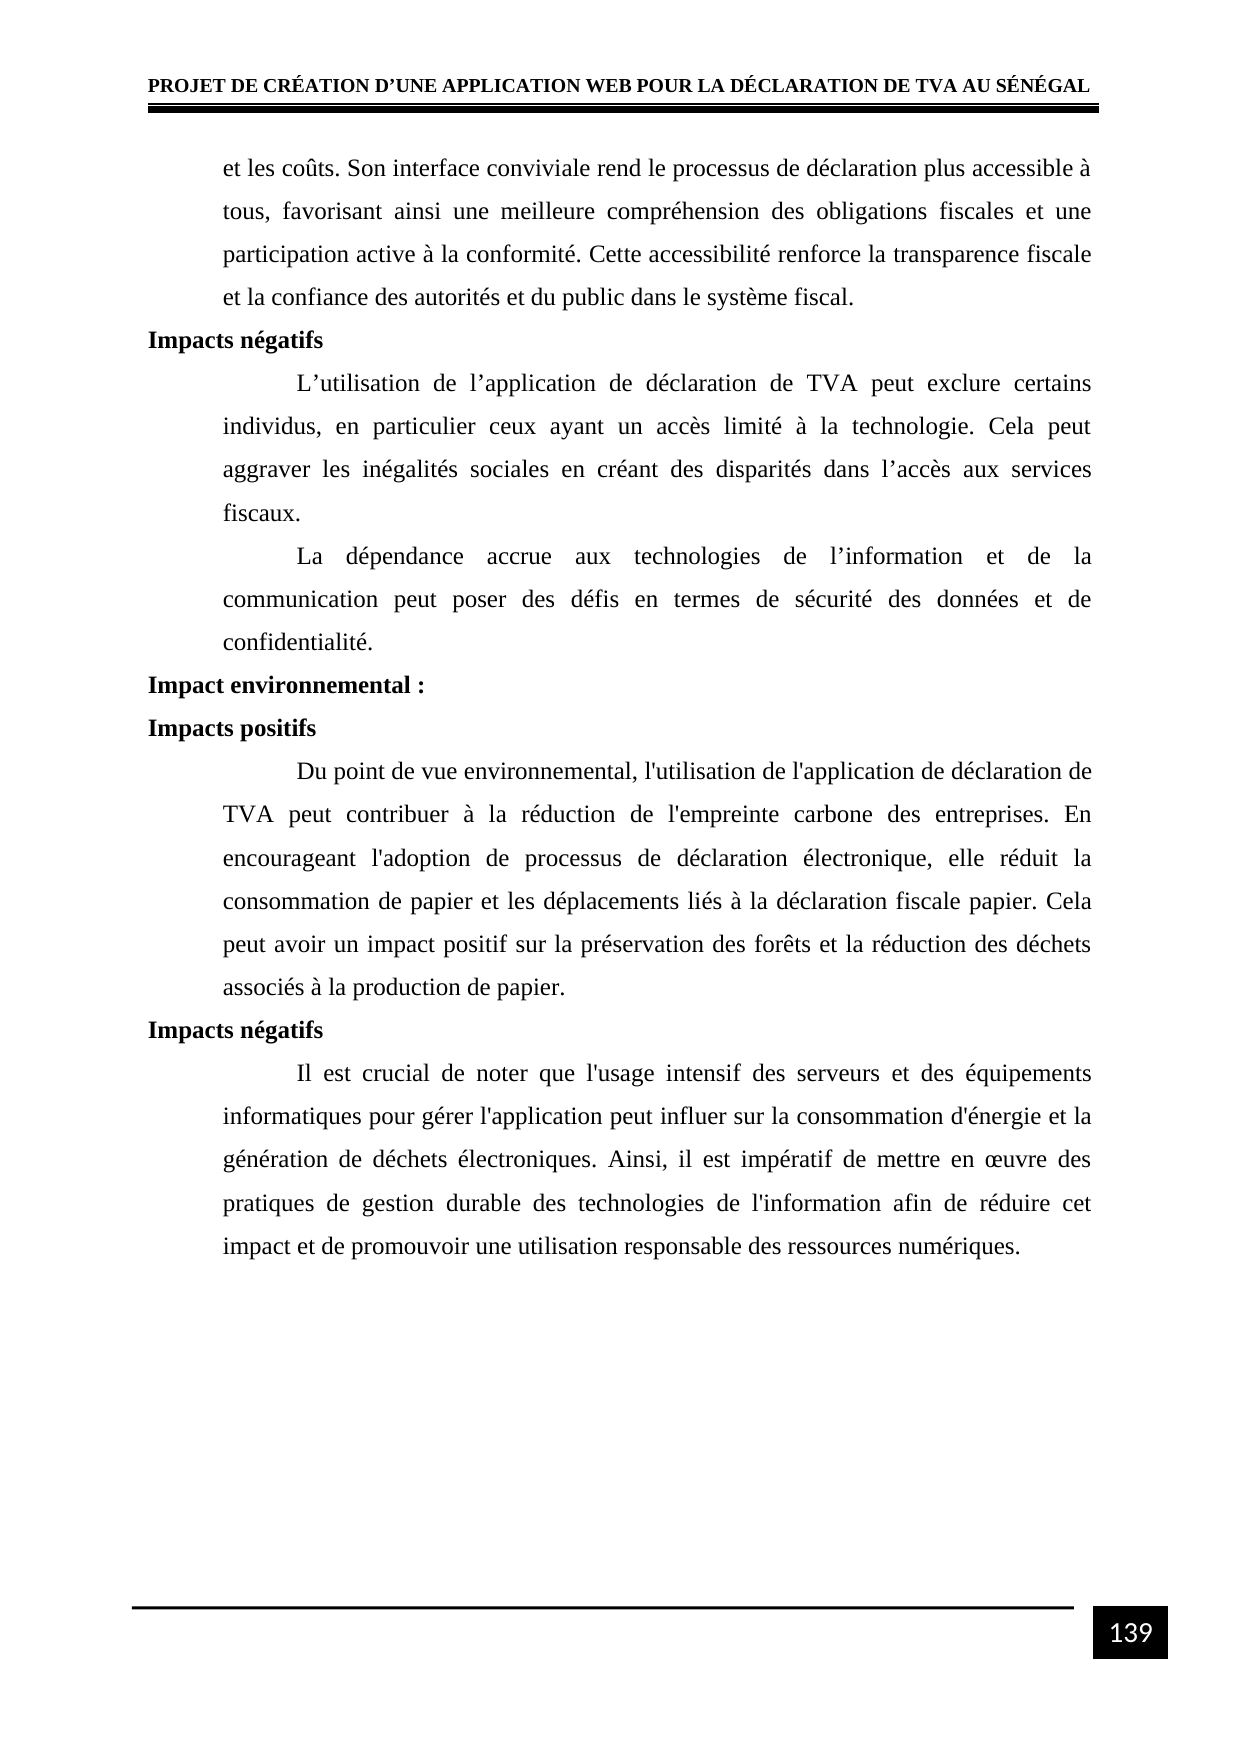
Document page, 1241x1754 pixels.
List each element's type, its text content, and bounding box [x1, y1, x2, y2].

text Il est crucial de noter que l'usage intensif des serveurs et des équipements informatiques pour gérer l'application peut influer sur la consommation d'énergie et la génération de déchets électroniques. Ainsi, il est impératif de mettre en œuvre des pratiques de gestion durable des technologies de l'information afin de réduire cet impact et de promouvoir une utilisation responsable des ressources numériques. [223, 1058, 1093, 1259]
text Impacts négatifs [148, 1015, 1093, 1044]
text Impacts négatifs [148, 325, 1093, 354]
text L’utilisation de l’application de déclaration de TVA peut exclure certains individus, en particulier ceux ayant un accès limité à la technologie. Cela peut aggraver les inégalités sociales en créant des disparités dans l’accès aux services fiscaux. [223, 368, 1093, 526]
text Impact environnemental : [148, 670, 1093, 699]
text Du point de vue environnemental, l'utilisation de l'application de déclaration de TVA peut contribuer à la réduction de l'empreinte carbone des entreprises. En encourageant l'adoption de processus de déclaration électronique, elle réduit la consommation de papier et les déplacements liés à la déclaration fiscale papier. Cela peut avoir un impact positif sur la préservation des forêts et la réduction des déchets associés à la production de papier. [223, 756, 1093, 1001]
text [223, 153, 1093, 311]
text La dépendance accrue aux technologies de l’information et de la communication peut poser des défis en termes de sécurité des données et de confidentialité. [223, 541, 1093, 656]
text Impacts positifs [148, 713, 1093, 742]
